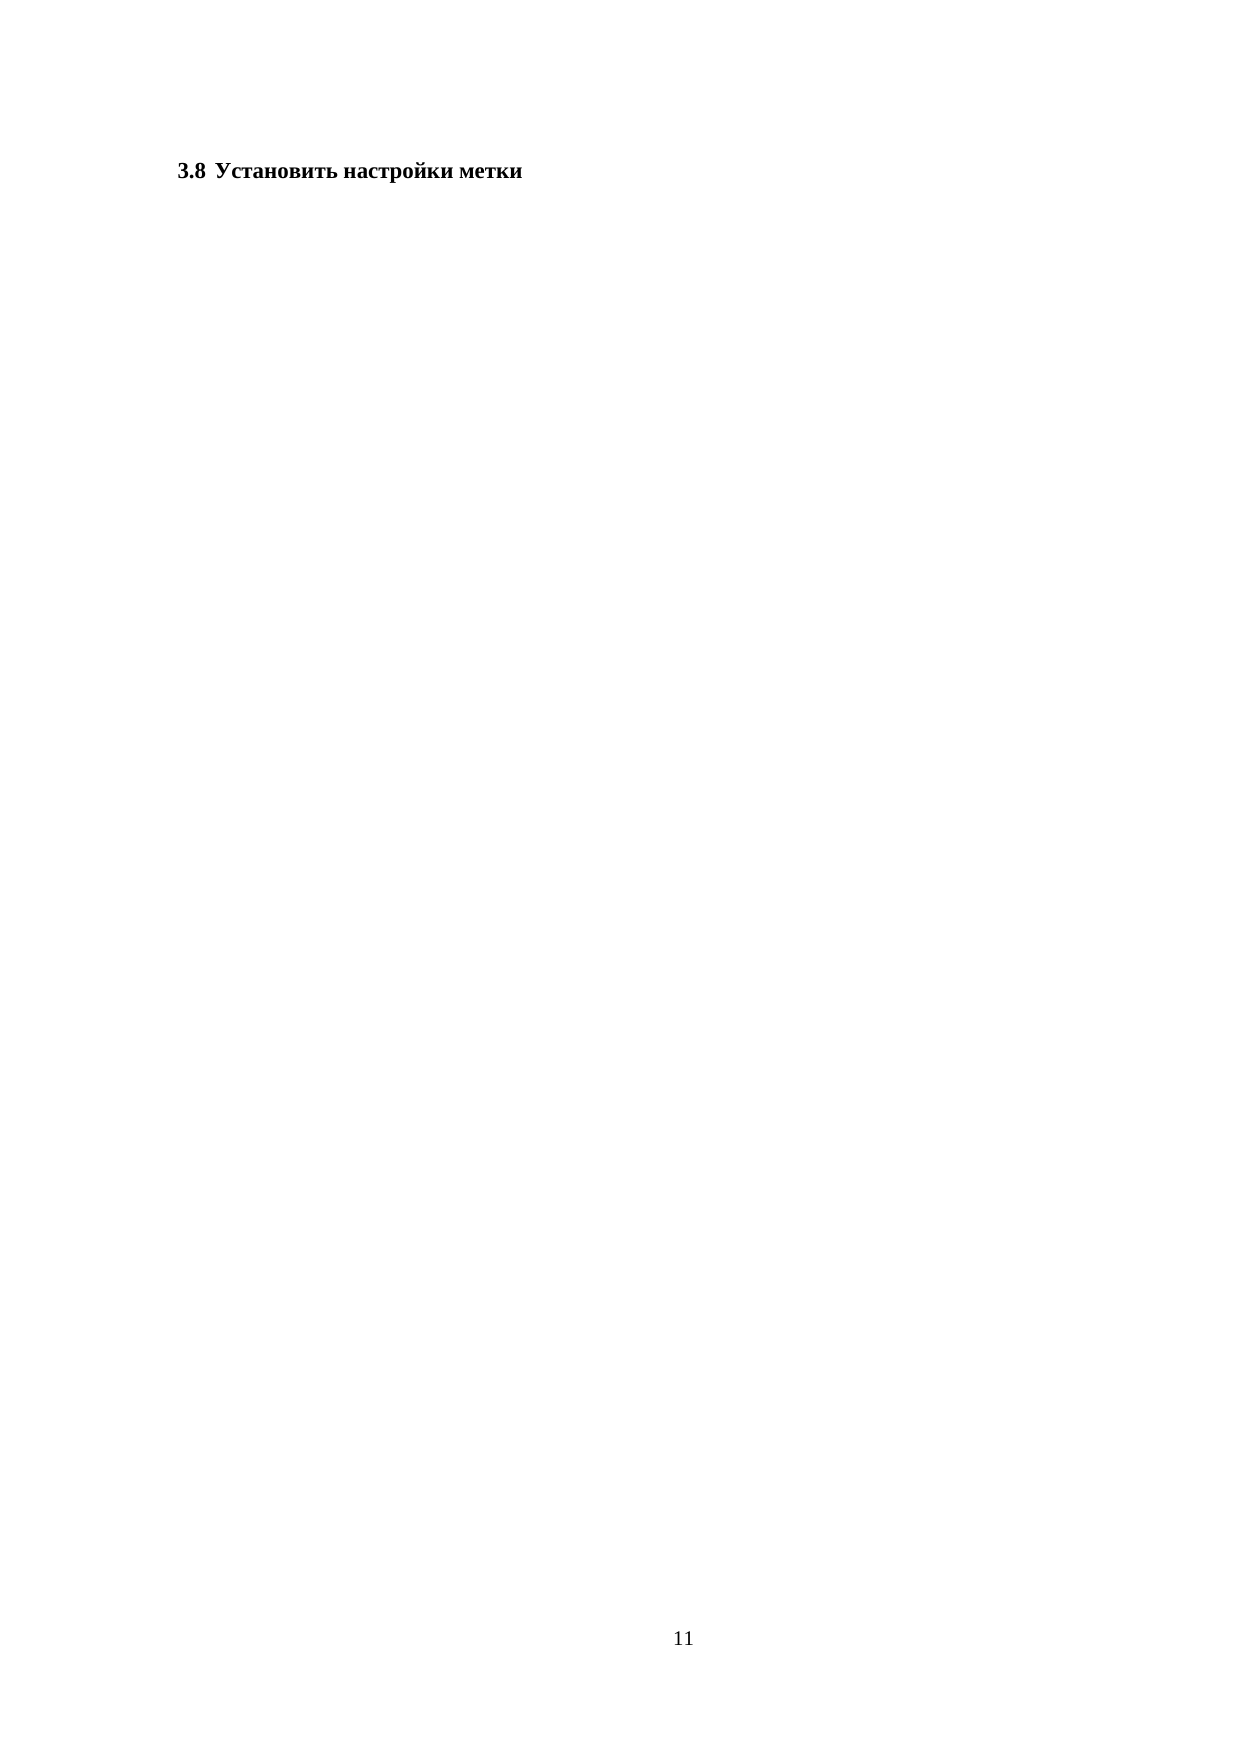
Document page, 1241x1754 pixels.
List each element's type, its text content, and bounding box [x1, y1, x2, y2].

subtitle Установить настройки метки [177, 157, 1152, 184]
